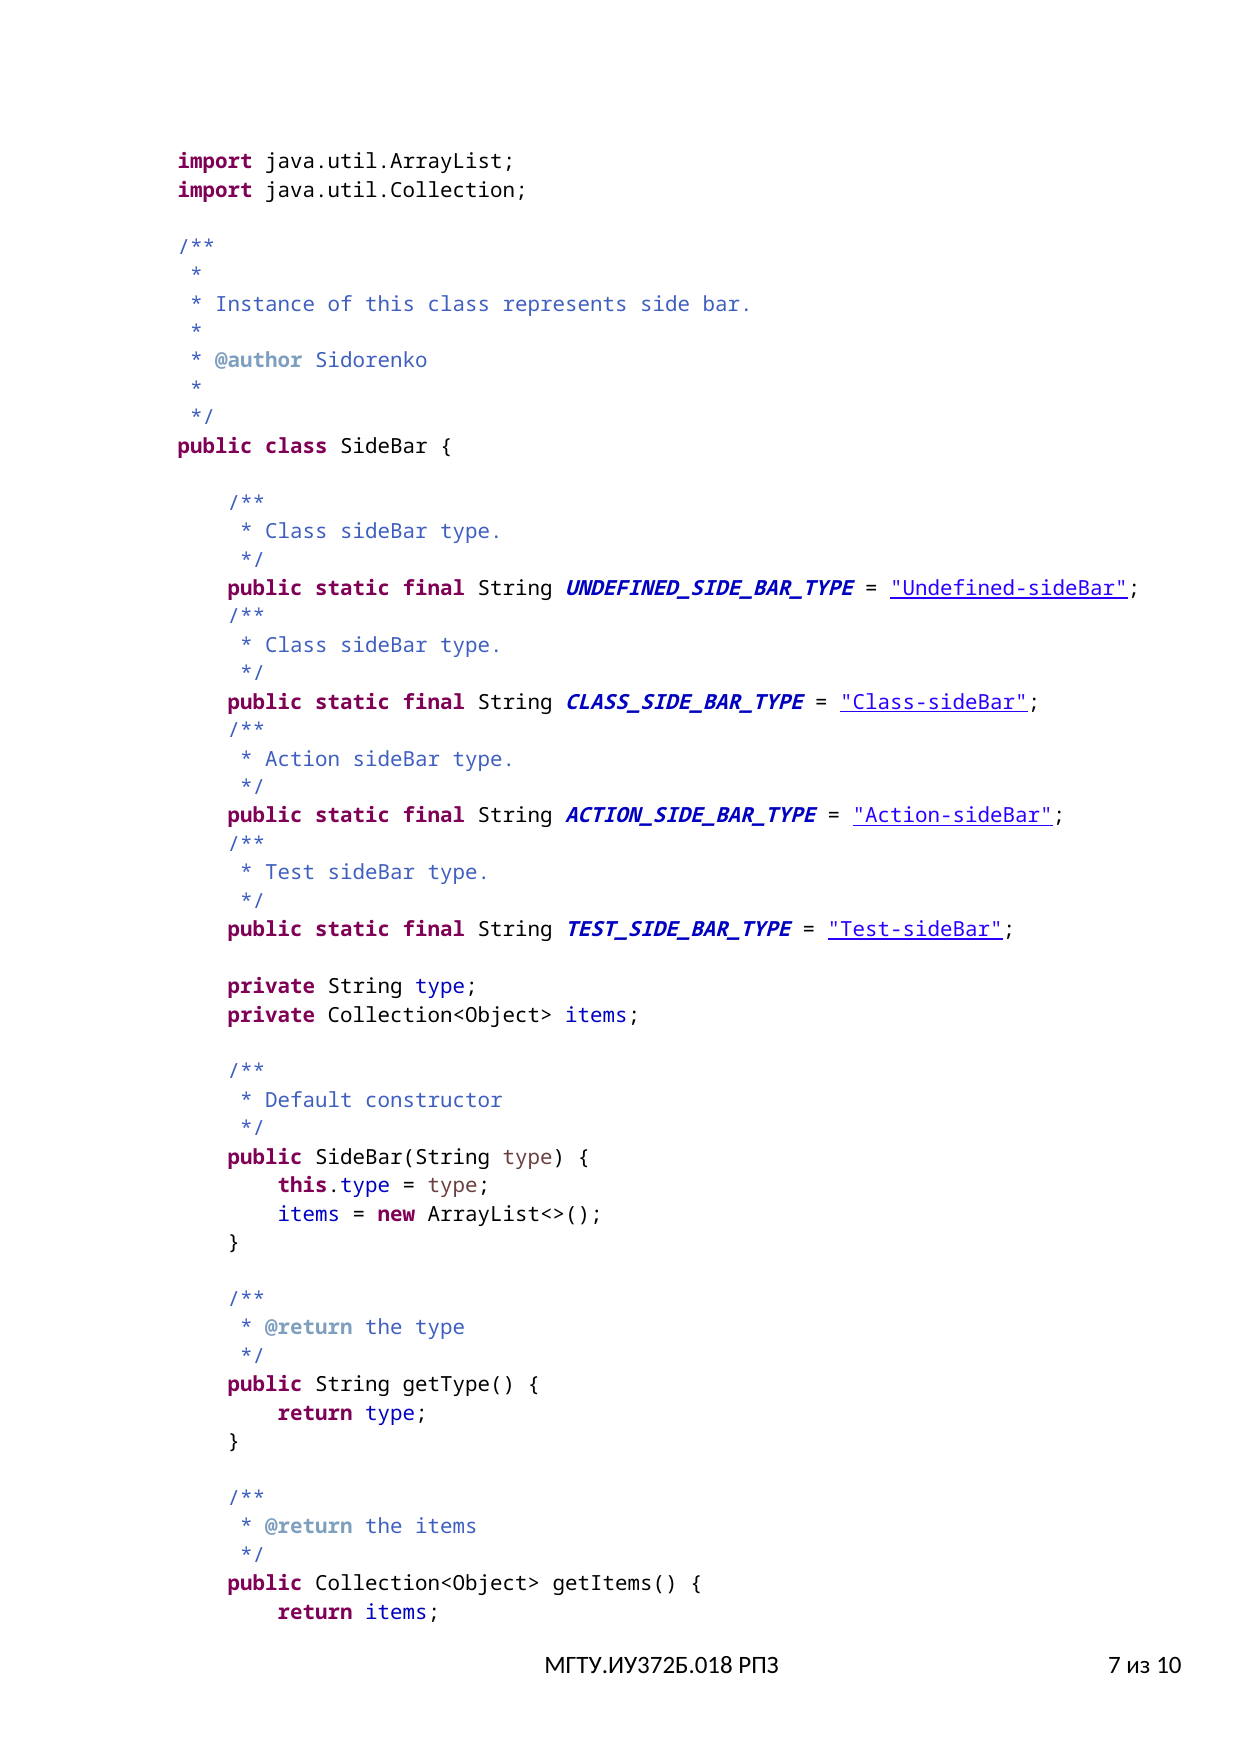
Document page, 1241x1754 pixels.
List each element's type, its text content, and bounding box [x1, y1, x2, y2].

text * Class sideBar type. [177, 630, 1152, 658]
text return type; [177, 1398, 1152, 1426]
text * @return the type [177, 1312, 1152, 1341]
text /** [177, 1284, 1152, 1312]
text } [177, 1426, 1152, 1455]
text return items; [177, 1597, 1152, 1625]
text public class SideBar { [177, 431, 1152, 459]
text */ [177, 402, 1152, 431]
text * Instance of this class represents side bar. [177, 289, 1152, 317]
text */ [177, 1540, 1152, 1568]
text /** [177, 715, 1152, 744]
text * @return the items [177, 1512, 1152, 1540]
text */ [177, 545, 1152, 573]
text public static final String UNDEFINED_SIDE_BAR_TYPE = "Undefined-sideBar"; [177, 573, 1152, 602]
text public String getType() { [177, 1369, 1152, 1398]
text * Class sideBar type. [177, 516, 1152, 545]
text private Collection<Object> items; [177, 1000, 1152, 1028]
text items = new ArrayList<>(); [177, 1199, 1152, 1227]
text */ [177, 1113, 1152, 1142]
text /** [177, 488, 1152, 516]
text import java.util.Collection; [177, 175, 1152, 203]
text * Action sideBar type. [177, 744, 1152, 772]
text * [177, 374, 1152, 402]
text } [177, 1227, 1152, 1256]
text * [177, 317, 1152, 346]
text public Collection<Object> getItems() { [177, 1568, 1152, 1597]
text /** [177, 232, 1152, 260]
text * @author Sidorenko [177, 346, 1152, 374]
text public static final String TEST_SIDE_BAR_TYPE = "Test-sideBar"; [177, 914, 1152, 943]
text */ [177, 772, 1152, 801]
text * Test sideBar type. [177, 857, 1152, 886]
text /** [177, 829, 1152, 857]
text this.type = type; [177, 1170, 1152, 1199]
text import java.util.ArrayList; [177, 147, 1152, 175]
text * Default constructor [177, 1085, 1152, 1113]
text public static final String CLASS_SIDE_BAR_TYPE = "Class-sideBar"; [177, 687, 1152, 715]
text */ [177, 658, 1152, 687]
text public SideBar(String type) { [177, 1142, 1152, 1170]
text public static final String ACTION_SIDE_BAR_TYPE = "Action-sideBar"; [177, 801, 1152, 829]
text private String type; [177, 971, 1152, 1000]
text */ [177, 1341, 1152, 1369]
text /** [177, 1483, 1152, 1512]
text /** [177, 1057, 1152, 1085]
text */ [177, 886, 1152, 914]
text * [177, 260, 1152, 289]
text /** [177, 602, 1152, 630]
